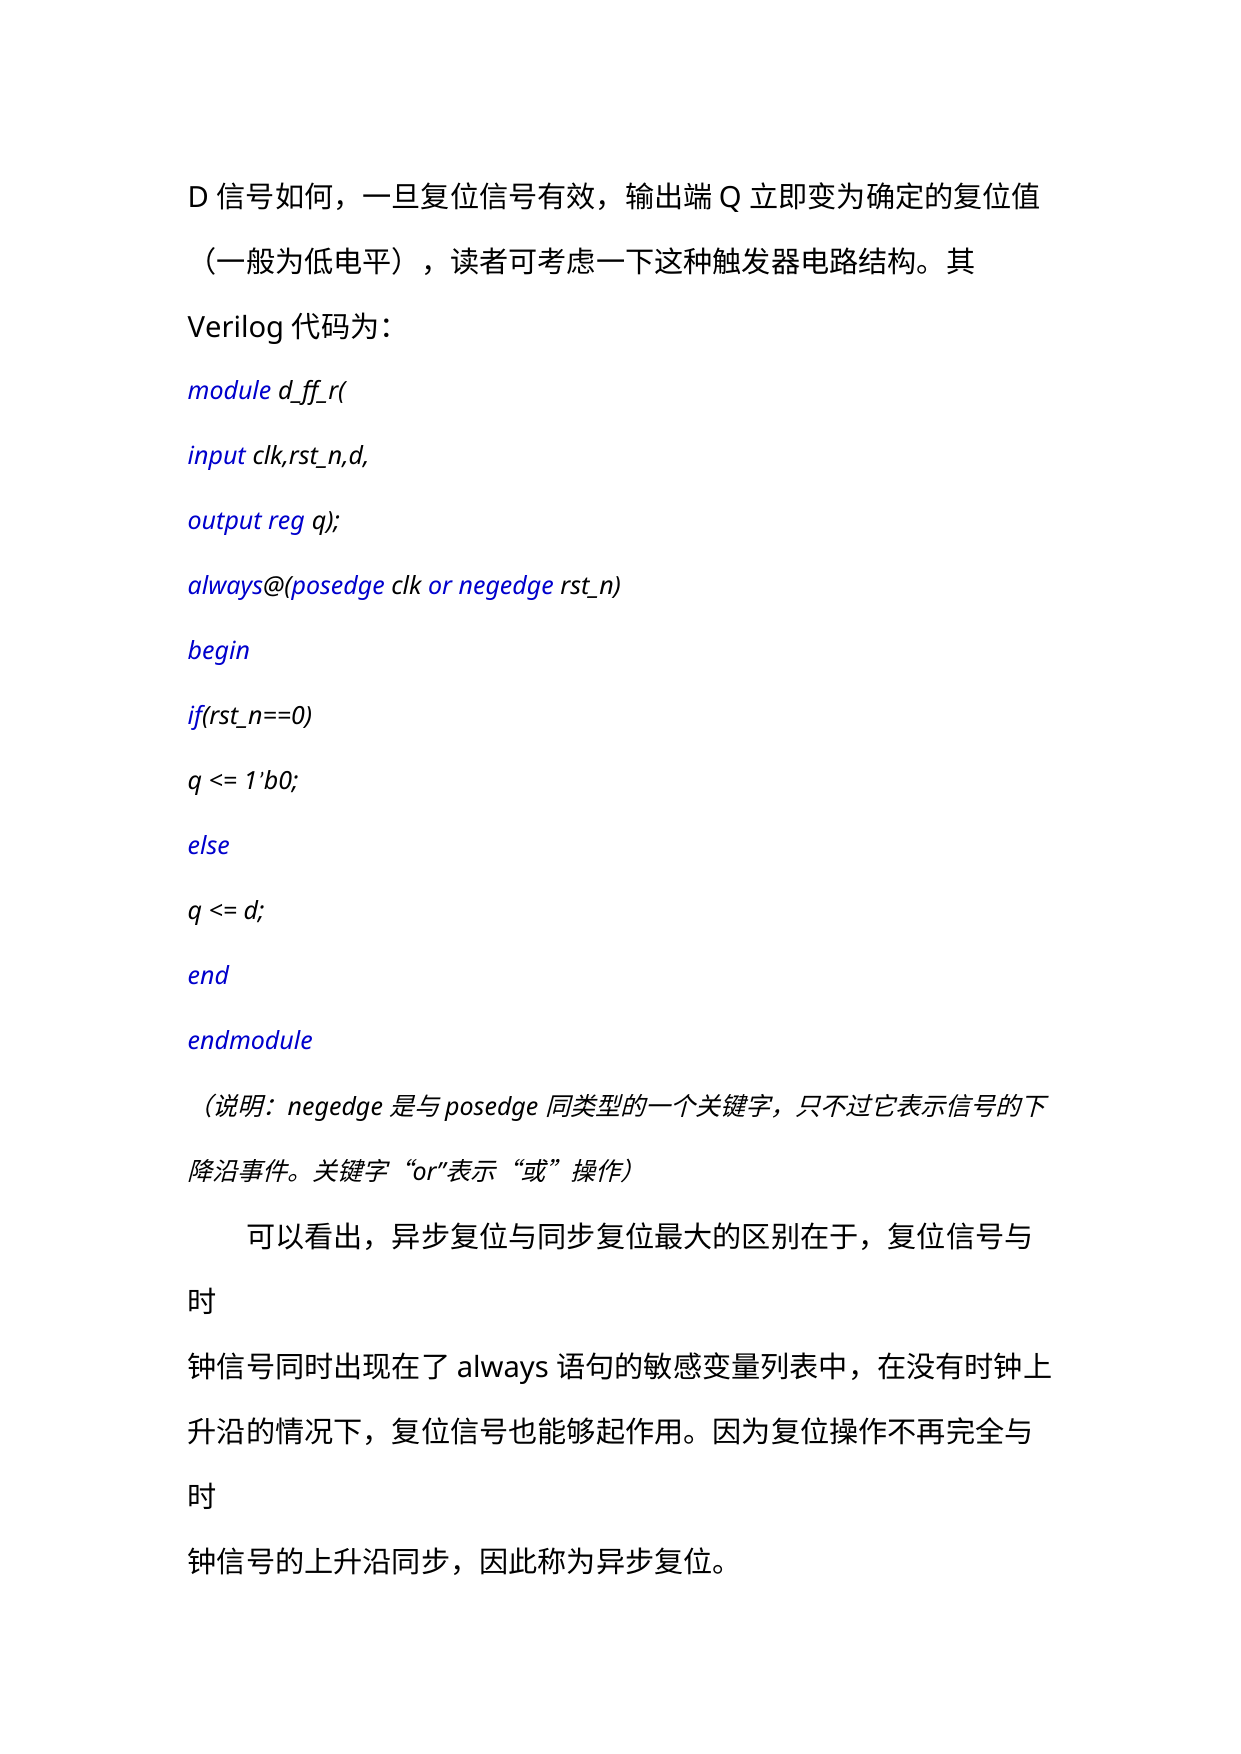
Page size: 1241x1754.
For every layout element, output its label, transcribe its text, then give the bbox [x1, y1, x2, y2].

text else [187, 812, 1053, 877]
text endmodule [187, 1007, 1053, 1072]
text output reg q); [187, 487, 1053, 552]
text 钟信号的上升沿同步，因此称为异步复位。 [187, 1527, 1053, 1592]
text end [187, 942, 1053, 1007]
text if(rst_n==0) [187, 682, 1053, 747]
text module d_ff_r( [187, 357, 1053, 422]
text （说明：negedge 是与 posedge 同类型的一个关键字，只不过它表示信号的下降沿事件。关键字“or”表示“或”操作） [187, 1072, 1053, 1202]
text begin [187, 617, 1053, 682]
text 可以看出，异步复位与同步复位最大的区别在于，复位信号与时 [187, 1202, 1053, 1332]
text q <= d; [187, 877, 1053, 942]
text input clk,rst_n,d, [187, 422, 1053, 487]
text 钟信号同时出现在了 always 语句的敏感变量列表中，在没有时钟上 [187, 1332, 1053, 1397]
text q <= 1’b0; [187, 747, 1053, 812]
text 升沿的情况下，复位信号也能够起作用。因为复位操作不再完全与时 [187, 1397, 1053, 1527]
text D 信号如何，一旦复位信号有效，输出端 Q 立即变为确定的复位值（一般为低电平），读者可考虑一下这种触发器电路结构。其 Verilog 代码为： [187, 162, 1053, 357]
text always@(posedge clk or negedge rst_n) [187, 552, 1053, 617]
